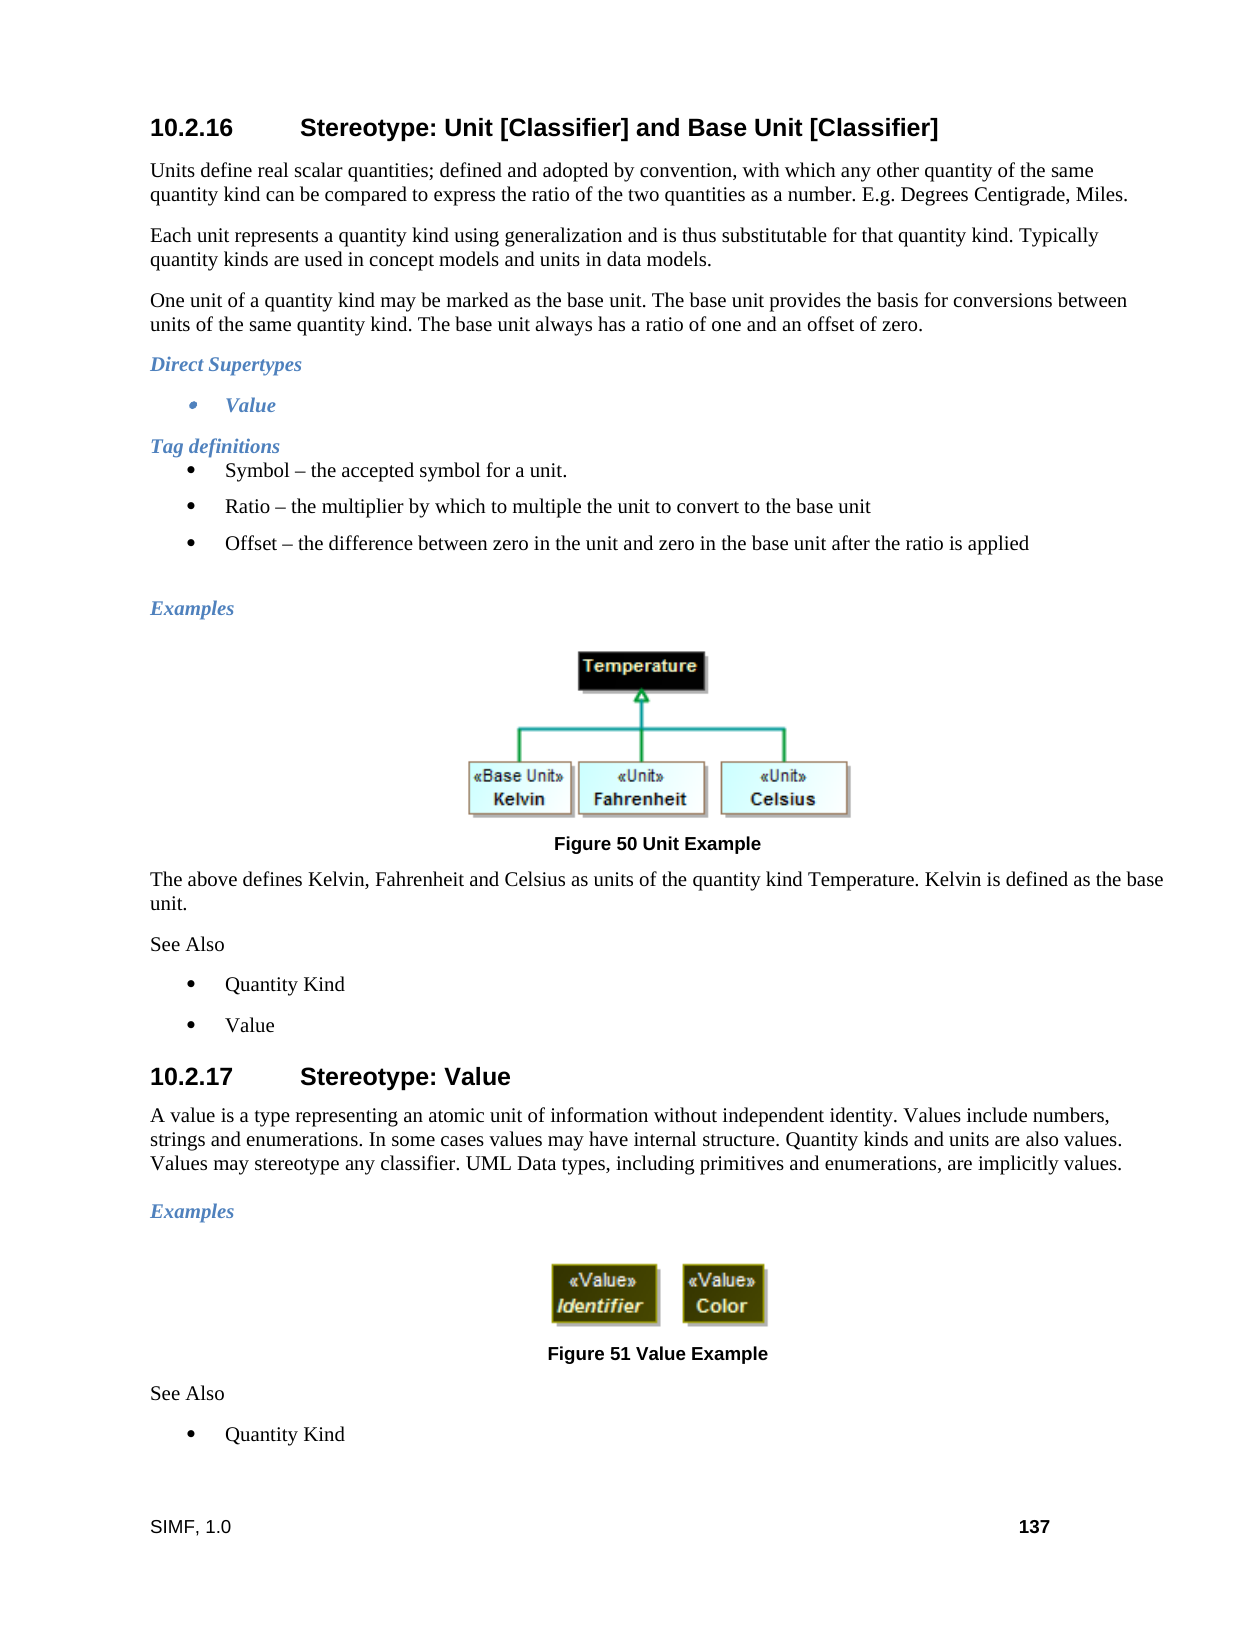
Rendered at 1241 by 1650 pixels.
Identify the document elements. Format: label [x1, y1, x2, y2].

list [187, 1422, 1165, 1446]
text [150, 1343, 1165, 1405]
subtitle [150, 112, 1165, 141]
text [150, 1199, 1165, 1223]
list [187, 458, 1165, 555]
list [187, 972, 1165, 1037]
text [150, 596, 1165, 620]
picture [453, 636, 862, 829]
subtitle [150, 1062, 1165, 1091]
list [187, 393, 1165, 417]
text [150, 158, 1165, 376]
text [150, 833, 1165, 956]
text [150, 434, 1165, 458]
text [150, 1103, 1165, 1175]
picture [535, 1247, 780, 1339]
